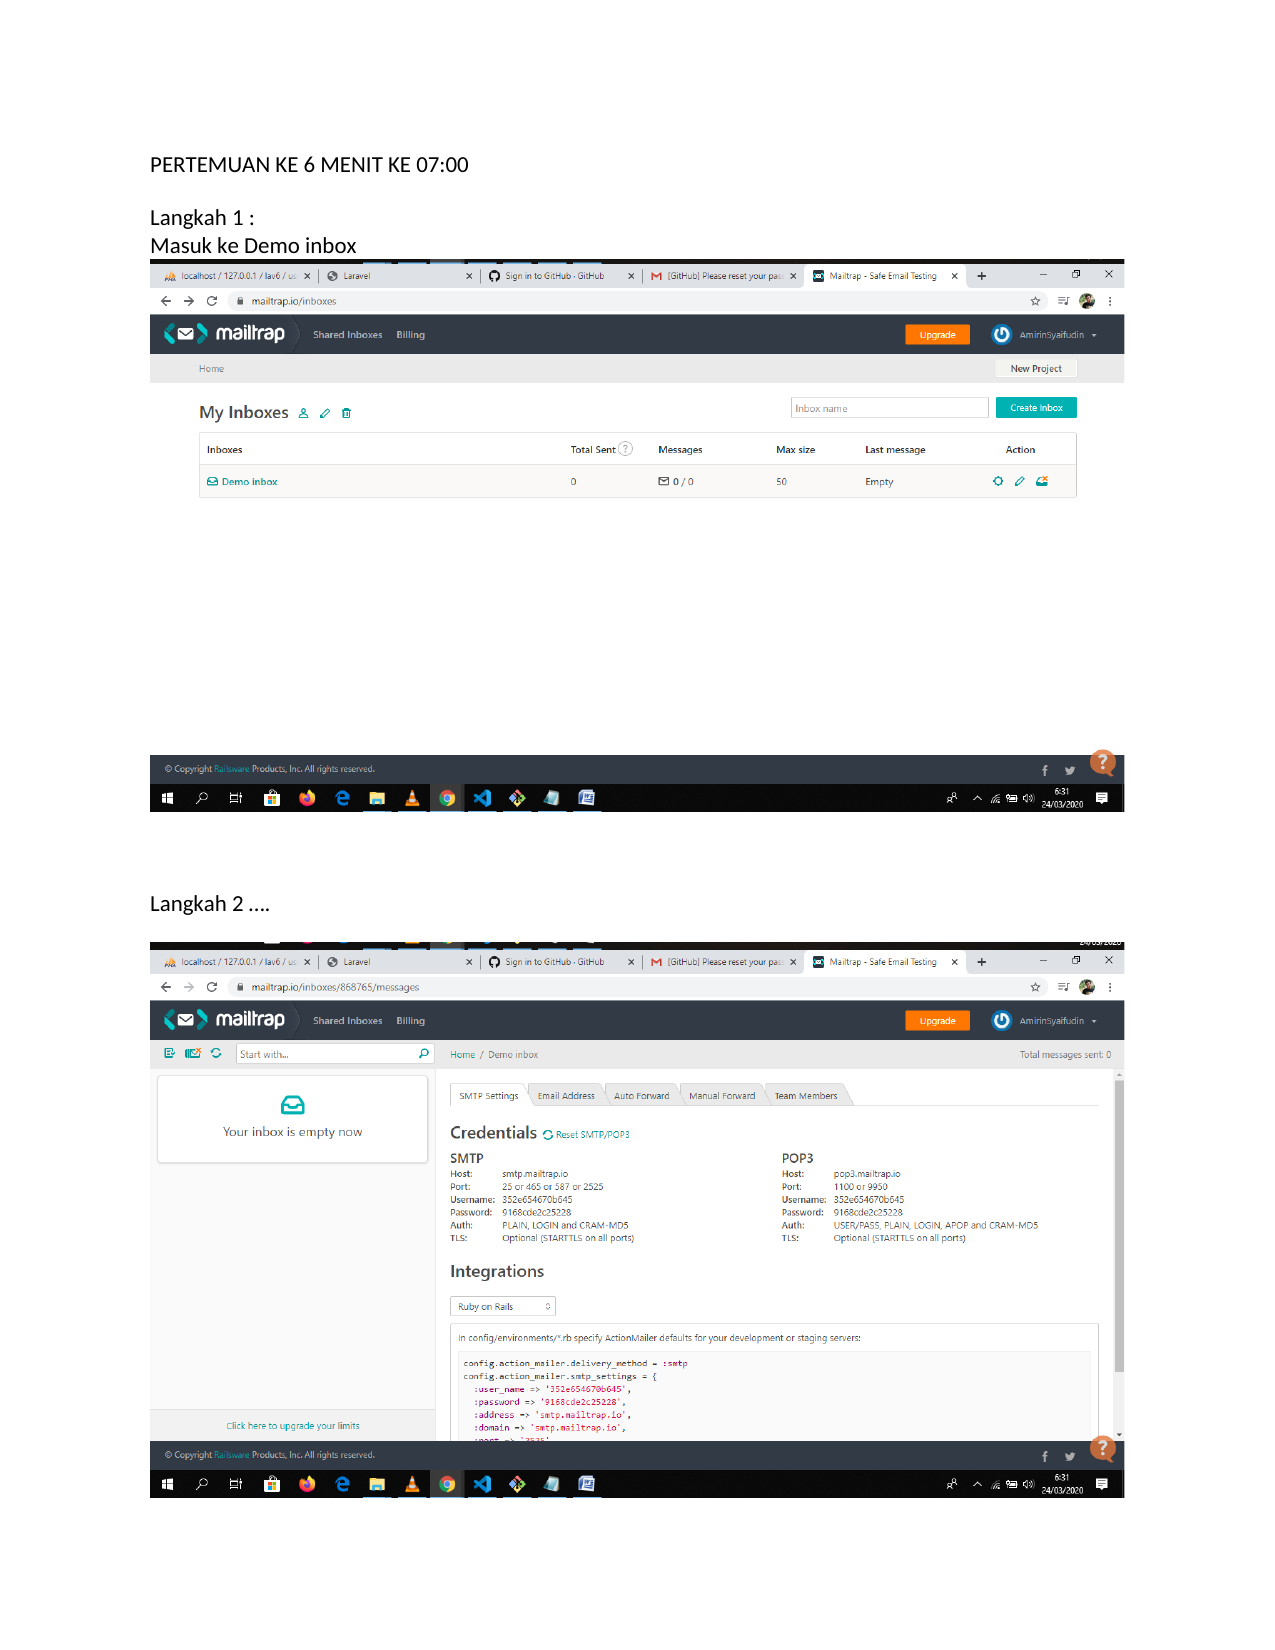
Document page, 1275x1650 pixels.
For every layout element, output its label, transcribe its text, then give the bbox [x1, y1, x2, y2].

picture [150, 942, 1125, 1498]
picture [150, 259, 1125, 812]
text Langkah 1 : [150, 203, 1125, 231]
text PERTEMUAN KE 6 MENIT KE 07:00 [150, 150, 1125, 178]
text Masuk ke Demo inbox [150, 231, 1125, 259]
text Langkah 2 …. [150, 889, 1125, 917]
